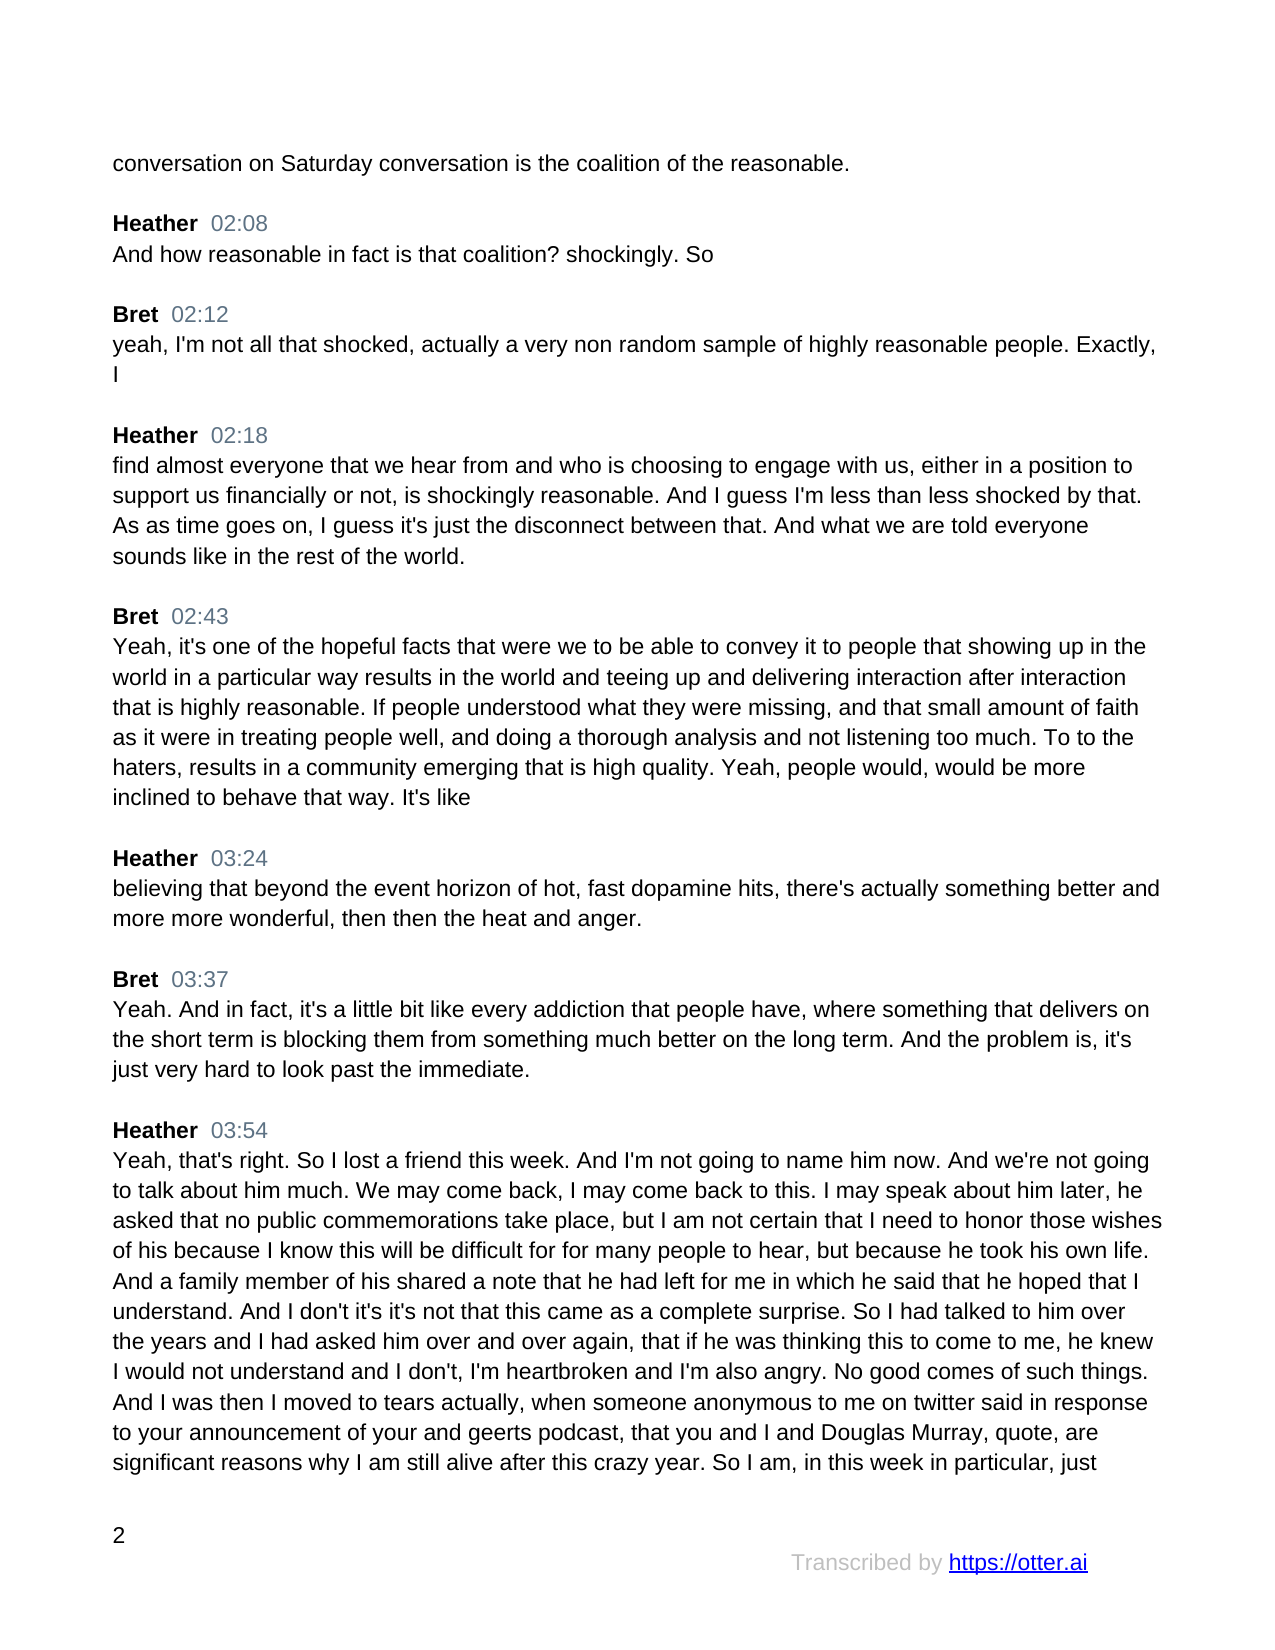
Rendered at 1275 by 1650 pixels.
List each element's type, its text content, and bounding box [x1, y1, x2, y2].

text Bret 02:12 [112, 301, 1162, 327]
text Heather 02:08 [112, 210, 1162, 237]
text conversation on Saturday conversation is the coalition of the reasonable. [112, 150, 1162, 176]
text yeah, I'm not all that shocked, actually a very non random sample of highly reasonable people. Exactly, I [112, 331, 1162, 388]
text And how reasonable in fact is that coalition? shockingly. So [112, 241, 1162, 267]
text Bret 02:43 [112, 603, 1162, 629]
text Yeah. And in fact, it's a little bit like every addiction that people have, where something that delivers on the short term is blocking them from something much better on the long term. And the problem is, it's just very hard to look past the immediate. [112, 996, 1162, 1083]
text believing that beyond the event horizon of hot, fast dopamine hits, there's actually something better and more more wonderful, then then the heat and anger. [112, 875, 1162, 932]
text Heather 02:18 [112, 422, 1162, 448]
text Heather 03:24 [112, 845, 1162, 871]
text find almost everyone that we hear from and who is choosing to engage with us, either in a position to support us financially or not, is shockingly reasonable. And I guess I'm less than less shocked by that. As as time goes on, I guess it's just the disconnect between that. And what we are told everyone sounds like in the rest of the world. [112, 452, 1162, 569]
text Bret 03:37 [112, 966, 1162, 992]
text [112, 1147, 1162, 1475]
text Heather 03:54 [112, 1117, 1162, 1143]
text Yeah, it's one of the hopeful facts that were we to be able to convey it to people that showing up in the world in a particular way results in the world and teeing up and delivering interaction after interaction that is highly reasonable. If people understood what they were missing, and that small amount of faith as it were in treating people well, and doing a thorough analysis and not listening too much. To to the haters, results in a community emerging that is high quality. Yeah, people would, would be more inclined to behave that way. It's like [112, 633, 1162, 811]
